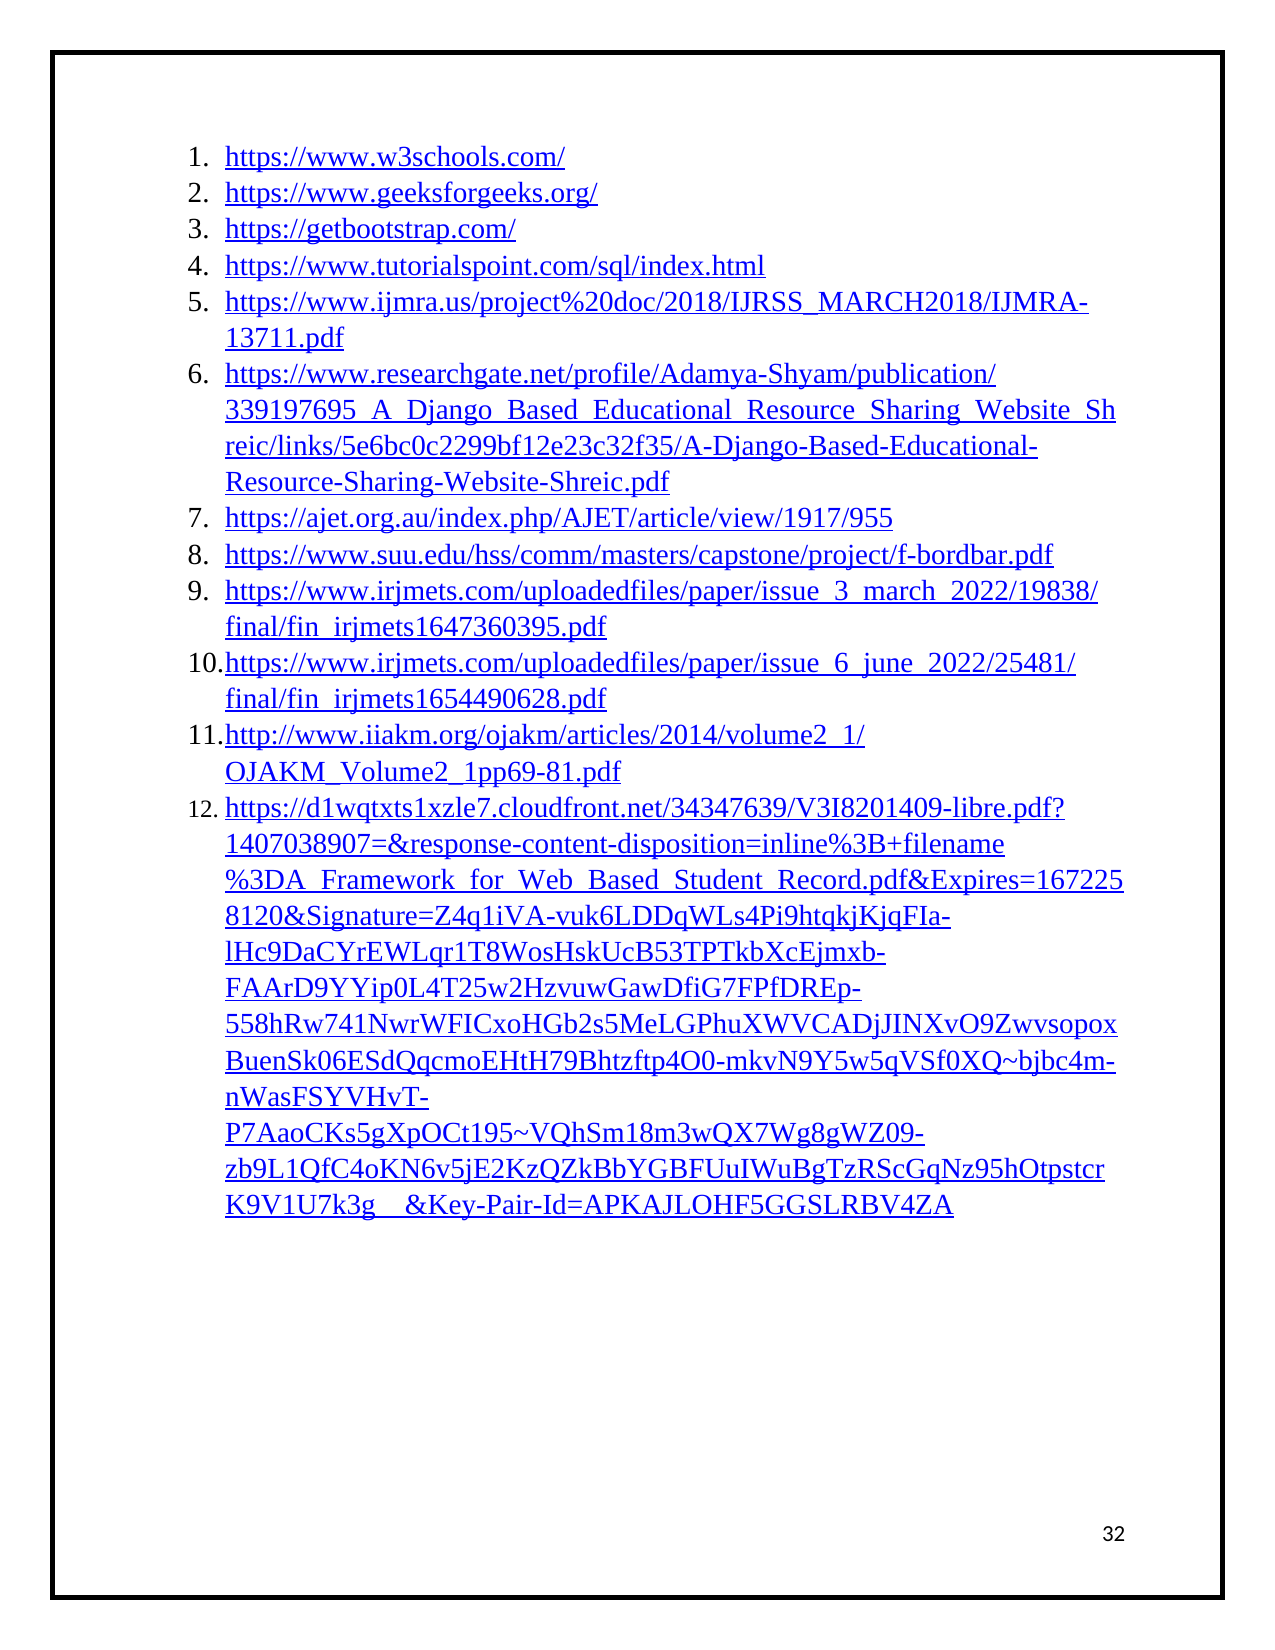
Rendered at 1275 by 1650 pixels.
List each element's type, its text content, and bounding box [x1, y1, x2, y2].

list https://d1wqtxts1xzle7.cloudfront.net/34347639/V3I8201409-libre.pdf?1407038907=&response-content-disposition=inline%3B+filename%3DA_Framework_for_Web_Based_Student_Record.pdf&Expires=1672258120&Signature=Z4q1iVA-vuk6LDDqWLs4Pi9htqkjKjqFIa-lHc9DaCYrEWLqr1T8WosHskUcB53TPTkbXcEjmxb-FAArD9YYip0L4T25w2HzvuwGawDfiG7FPfDREp-558hRw741NwrWFICxoHGb2s5MeLGPhuXWVCADjJINXvO9ZwvsopoxBuenSk06ESdQqcmoEHtH79Bhtzftp4O0-mkvN9Y5w5qVSf0XQ~bjbc4m-nWasFSYVHvT-P7AaoCKs5gXpOCt195~VQhSm18m3wQX7Wg8gWZ09-zb9L1QfC4oKN6v5jE2KzQZkBbYGBFUuIWuBgTzRScGqNz95hOtpstcrK9V1U7k3g__&Key-Pair-Id=APKAJLOHF5GGSLRBV4ZA [187, 790, 1125, 1221]
list https://www.irjmets.com/uploadedfiles/paper/issue_6_june_2022/25481/final/fin_irjmets1654490628.pdf [187, 645, 1125, 715]
list https://www.researchgate.net/profile/Adamya-Shyam/publication/339197695_A_Django_Based_Educational_Resource_Sharing_Website_Shreic/links/5e6bc0c2299bf12e23c32f35/A-Django-Based-Educational-Resource-Sharing-Website-Shreic.pdf [187, 356, 1125, 498]
list https://www.tutorialspoint.com/sql/index.html [187, 248, 1125, 281]
list https://www.ijmra.us/project%20doc/2018/IJRSS_MARCH2018/IJMRA-13711.pdf [187, 284, 1125, 353]
list https://www.geeksforgeeks.org/ [187, 175, 1125, 209]
list https://www.suu.edu/hss/comm/masters/capstone/project/f-bordbar.pdf [187, 537, 1125, 570]
list https://ajet.org.au/index.php/AJET/article/view/1917/955 [187, 501, 1125, 534]
list https://www.irjmets.com/uploadedfiles/paper/issue_3_march_2022/19838/final/fin_irjmets1647360395.pdf [187, 573, 1125, 643]
list http://www.iiakm.org/ojakm/articles/2014/volume2_1/OJAKM_Volume2_1pp69-81.pdf [187, 717, 1125, 787]
list https://getbootstrap.com/ [187, 211, 1125, 245]
list https://www.w3schools.com/ [187, 139, 1125, 173]
